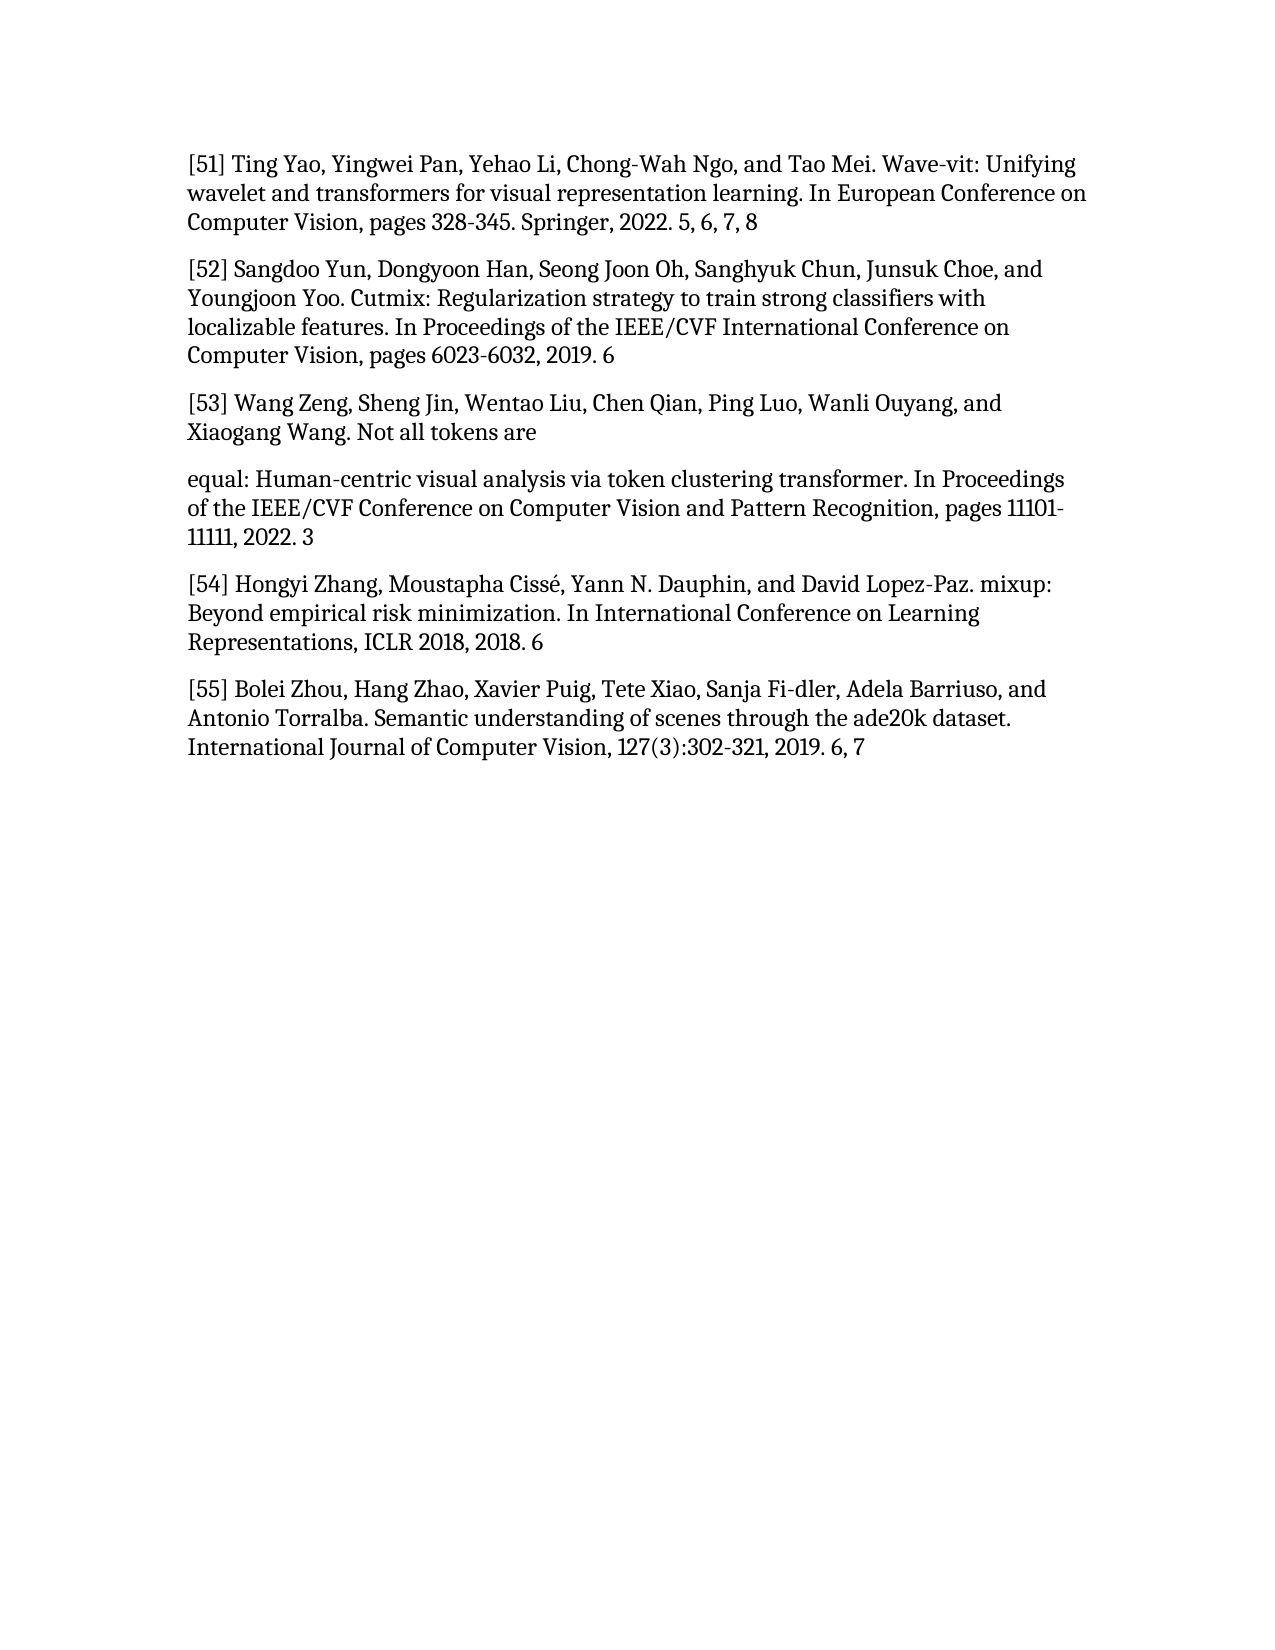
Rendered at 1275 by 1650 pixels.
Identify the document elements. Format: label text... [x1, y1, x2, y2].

text [53] Wang Zeng, Sheng Jin, Wentao Liu, Chen Qian, Ping Luo, Wanli Ouyang, and Xiaogang Wang. Not all tokens are [187, 389, 1087, 446]
text [51] Ting Yao, Yingwei Pan, Yehao Li, Chong-Wah Ngo, and Tao Mei. Wave-vit: Unifying wavelet and transformers for visual representation learning. In European Conference on Computer Vision, pages 328-345. Springer, 2022. 5, 6, 7, 8 [187, 150, 1087, 236]
text [52] Sangdoo Yun, Dongyoon Han, Seong Joon Oh, Sanghyuk Chun, Junsuk Choe, and Youngjoon Yoo. Cutmix: Regularization strategy to train strong classifiers with localizable features. In Proceedings of the IEEE/CVF International Conference on Computer Vision, pages 6023-6032, 2019. 6 [187, 255, 1087, 370]
text [54] Hongyi Zhang, Moustapha Cissé, Yann N. Dauphin, and David Lopez-Paz. mixup: Beyond empirical risk minimization. In International Conference on Learning Representations, ICLR 2018, 2018. 6 [187, 570, 1087, 656]
text [55] Bolei Zhou, Hang Zhao, Xavier Puig, Tete Xiao, Sanja Fi-dler, Adela Barriuso, and Antonio Torralba. Semantic understanding of scenes through the ade20k dataset. International Journal of Computer Vision, 127(3):302-321, 2019. 6, 7 [187, 675, 1087, 761]
text equal: Human-centric visual analysis via token clustering transformer. In Proceedings of the IEEE/CVF Conference on Computer Vision and Pattern Recognition, pages 11101- 11111, 2022. 3 [187, 465, 1087, 551]
